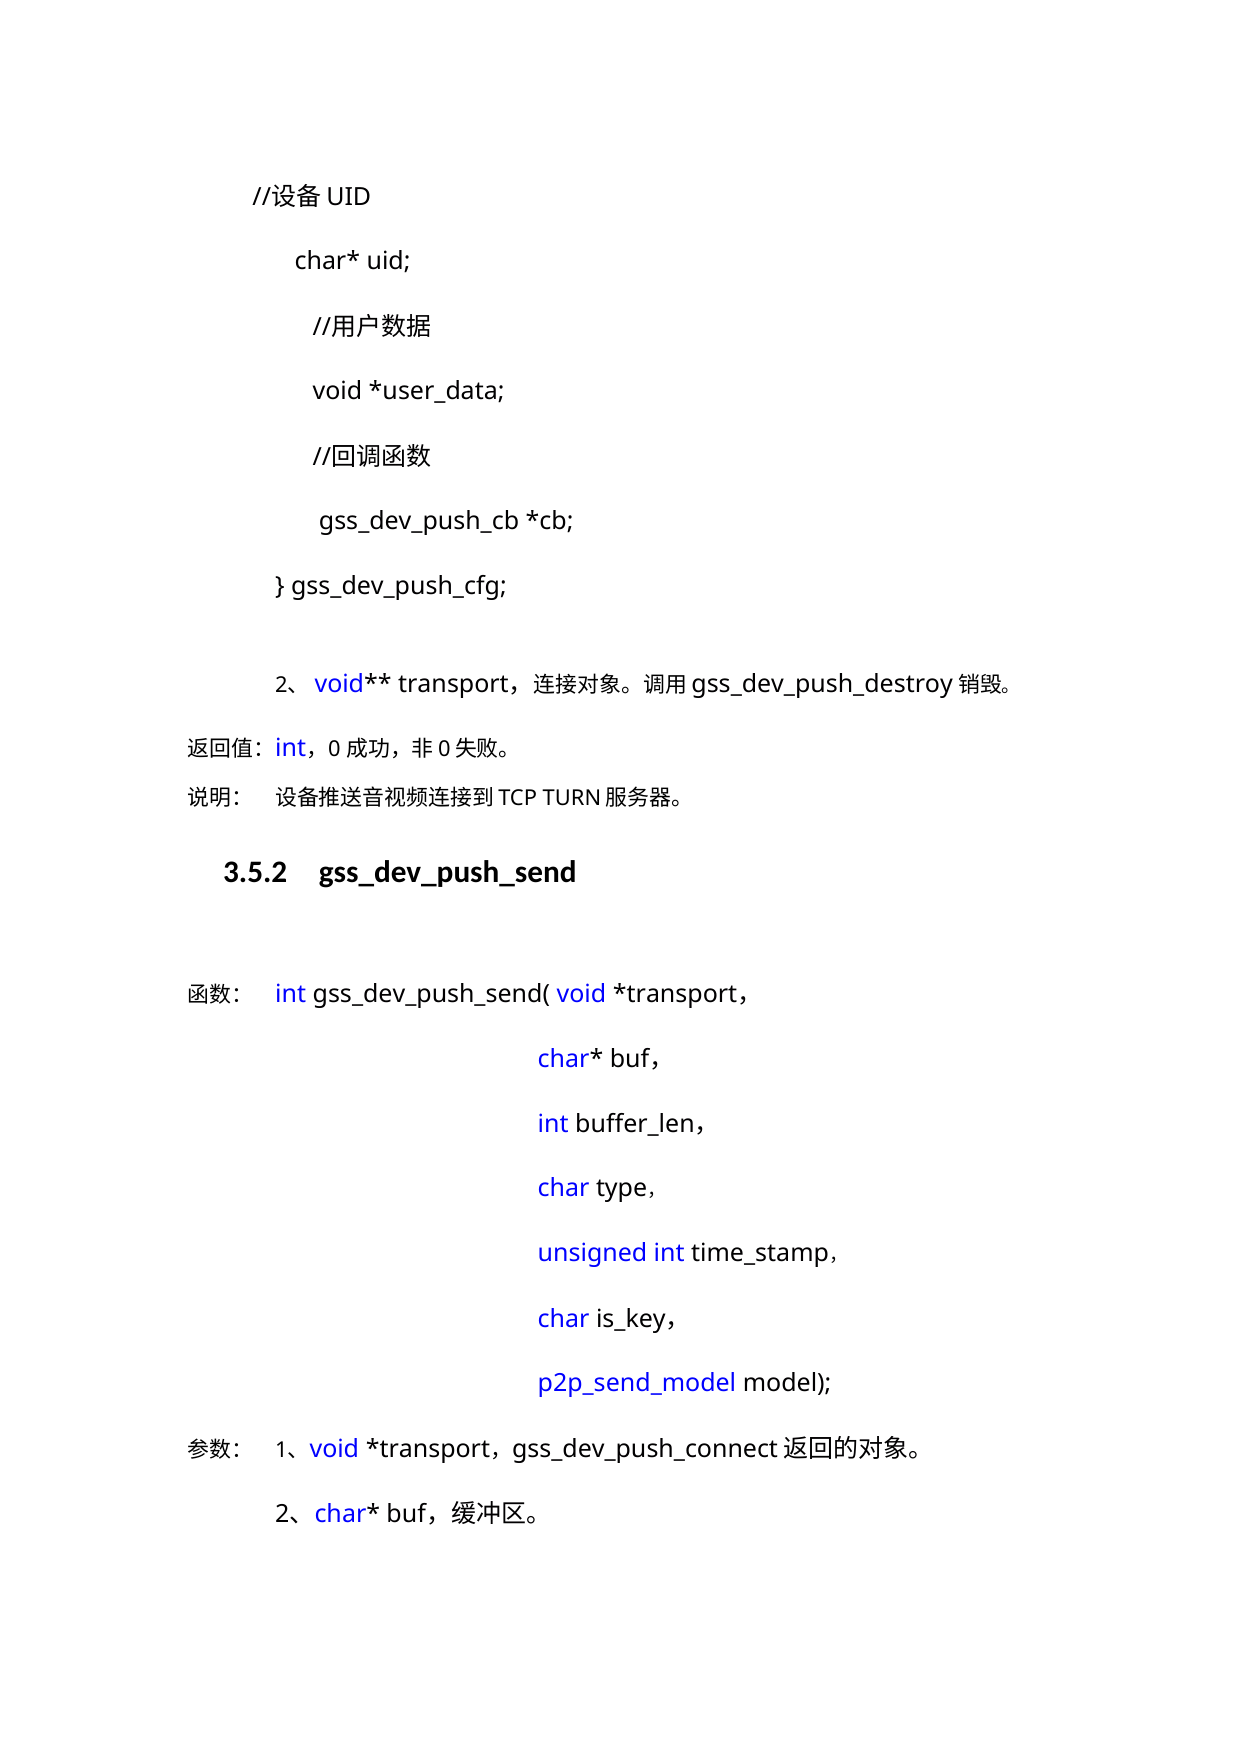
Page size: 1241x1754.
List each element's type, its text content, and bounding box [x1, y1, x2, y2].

text char is_key， [187, 1284, 1053, 1349]
text gss_dev_push_cb *cb; [187, 487, 1053, 552]
text //设备UID [187, 162, 1053, 227]
text //回调函数 [187, 422, 1053, 487]
text 2、 void** transport，连接对象。调用gss_dev_push_destroy销毁。 [187, 649, 1053, 714]
text unsigned int time_stamp， [187, 1219, 1053, 1284]
text char* buf， [187, 1024, 1053, 1089]
text 2、char* buf，缓冲区。 [187, 1479, 1053, 1544]
text char type， [187, 1154, 1053, 1219]
text 说明： 设备推送音视频连接到TCP TURN服务器。 [187, 779, 1053, 812]
text 返回值：int，0 成功，非0失败。 [187, 714, 1053, 779]
subtitle gss_dev_push_send [223, 839, 1053, 904]
text char* uid; [187, 227, 1053, 292]
text int buffer_len， [187, 1089, 1053, 1154]
text p2p_send_model model); [187, 1349, 1053, 1414]
text void *user_data; [187, 357, 1053, 422]
text //用户数据 [187, 292, 1053, 357]
text 参数： 1、void *transport，gss_dev_push_connect返回的对象。 [187, 1414, 1053, 1479]
text 函数： int gss_dev_push_send( void *transport， [187, 959, 1053, 1024]
text } gss_dev_push_cfg; [231, 552, 1053, 617]
